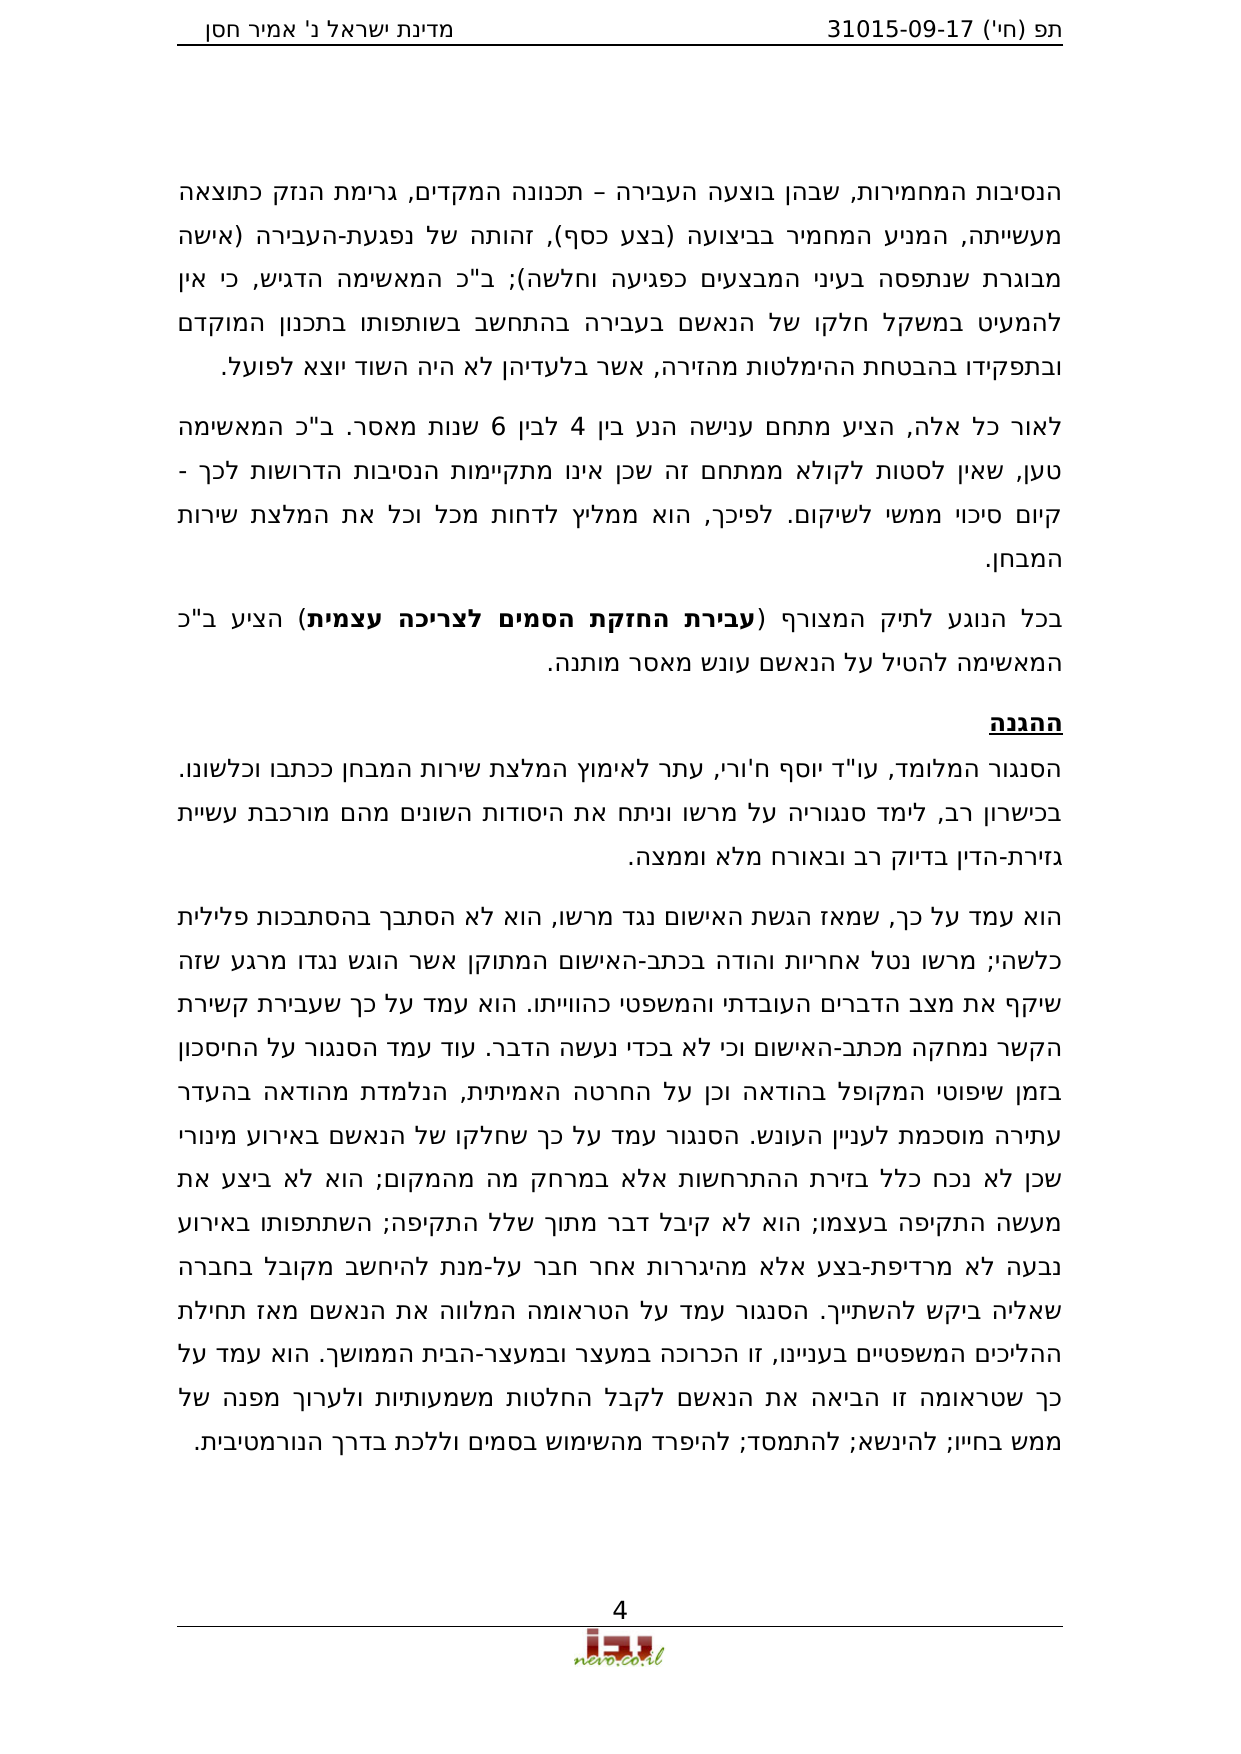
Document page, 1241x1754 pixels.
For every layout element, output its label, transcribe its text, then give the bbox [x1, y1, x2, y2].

picture [574, 1628, 666, 1667]
text הוא עמד על כך, שמאז הגשת האישום נגד מרשו, הוא לא הסתבך בהסתבכות פלילית כלשהי; מרשו נטל אחריות והודה בכתב-האישום המתוקן אשר הוגש נגדו מרגע שזה שיקף את מצב הדברים העובדתי והמשפטי כהווייתו. הוא עמד על כך שעבירת קשירת הקשר נמחקה מכתב-האישום וכי לא בכדי נעשה הדבר. עוד עמד הסנגור על החיסכון בזמן שיפוטי המקופל בהודאה וכן על החרטה האמיתית, הנלמדת מהודאה בהעדר עתירה מוסכמת לעניין העונש. הסנגור עמד על כך שחלקו של הנאשם באירוע מינורי שכן לא נכח כלל בזירת ההתרחשות אלא במרחק מה מהמקום; הוא לא ביצע את מעשה התקיפה בעצמו; הוא לא קיבל דבר מתוך שלל התקיפה; השתתפותו באירוע נבעה לא מרדיפת-בצע אלא מהיגררות אחר חבר על-מנת להיחשב מקובל בחברה שאליה ביקש להשתייך. הסנגור עמד על הטראומה המלווה את הנאשם מאז תחילת ההליכים המשפטיים בעניינו, זו הכרוכה במעצר ובמעצר-הבית הממושך. הוא עמד על כך שטראומה זו הביאה את הנאשם לקבל החלטות משמעותיות ולערוך מפנה של ממש בחייו; להינשא; להתמסד; להיפרד מהשימוש בסמים וללכת בדרך הנורמטיבית. [177, 902, 1063, 1456]
text הסנגור המלומד, עו"ד יוסף ח'ורי, עתר לאימוץ המלצת שירות המבחן ככתבו וכלשונו. בכישרון רב, לימד סנגוריה על מרשו וניתח את היסודות השונים מהם מורכבת עשיית גזירת-הדין בדיוק רב ובאורח מלא וממצה. [177, 754, 1063, 871]
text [177, 177, 1063, 381]
text ההגנה [177, 708, 1063, 738]
text בכל הנוגע לתיק המצורף (עבירת החזקת הסמים לצריכה עצמית) הציע ב"כ המאשימה להטיל על הנאשם עונש מאסר מותנה. [177, 604, 1063, 677]
text לאור כל אלה, הציע מתחם ענישה הנע בין 4 לבין 6 שנות מאסר. ב"כ המאשימה טען, שאין לסטות לקולא ממתחם זה שכן אינו מתקיימות הנסיבות הדרושות לכך - קיום סיכוי ממשי לשיקום. לפיכך, הוא ממליץ לדחות מכל וכל את המלצת שירות המבחן. [177, 413, 1063, 573]
